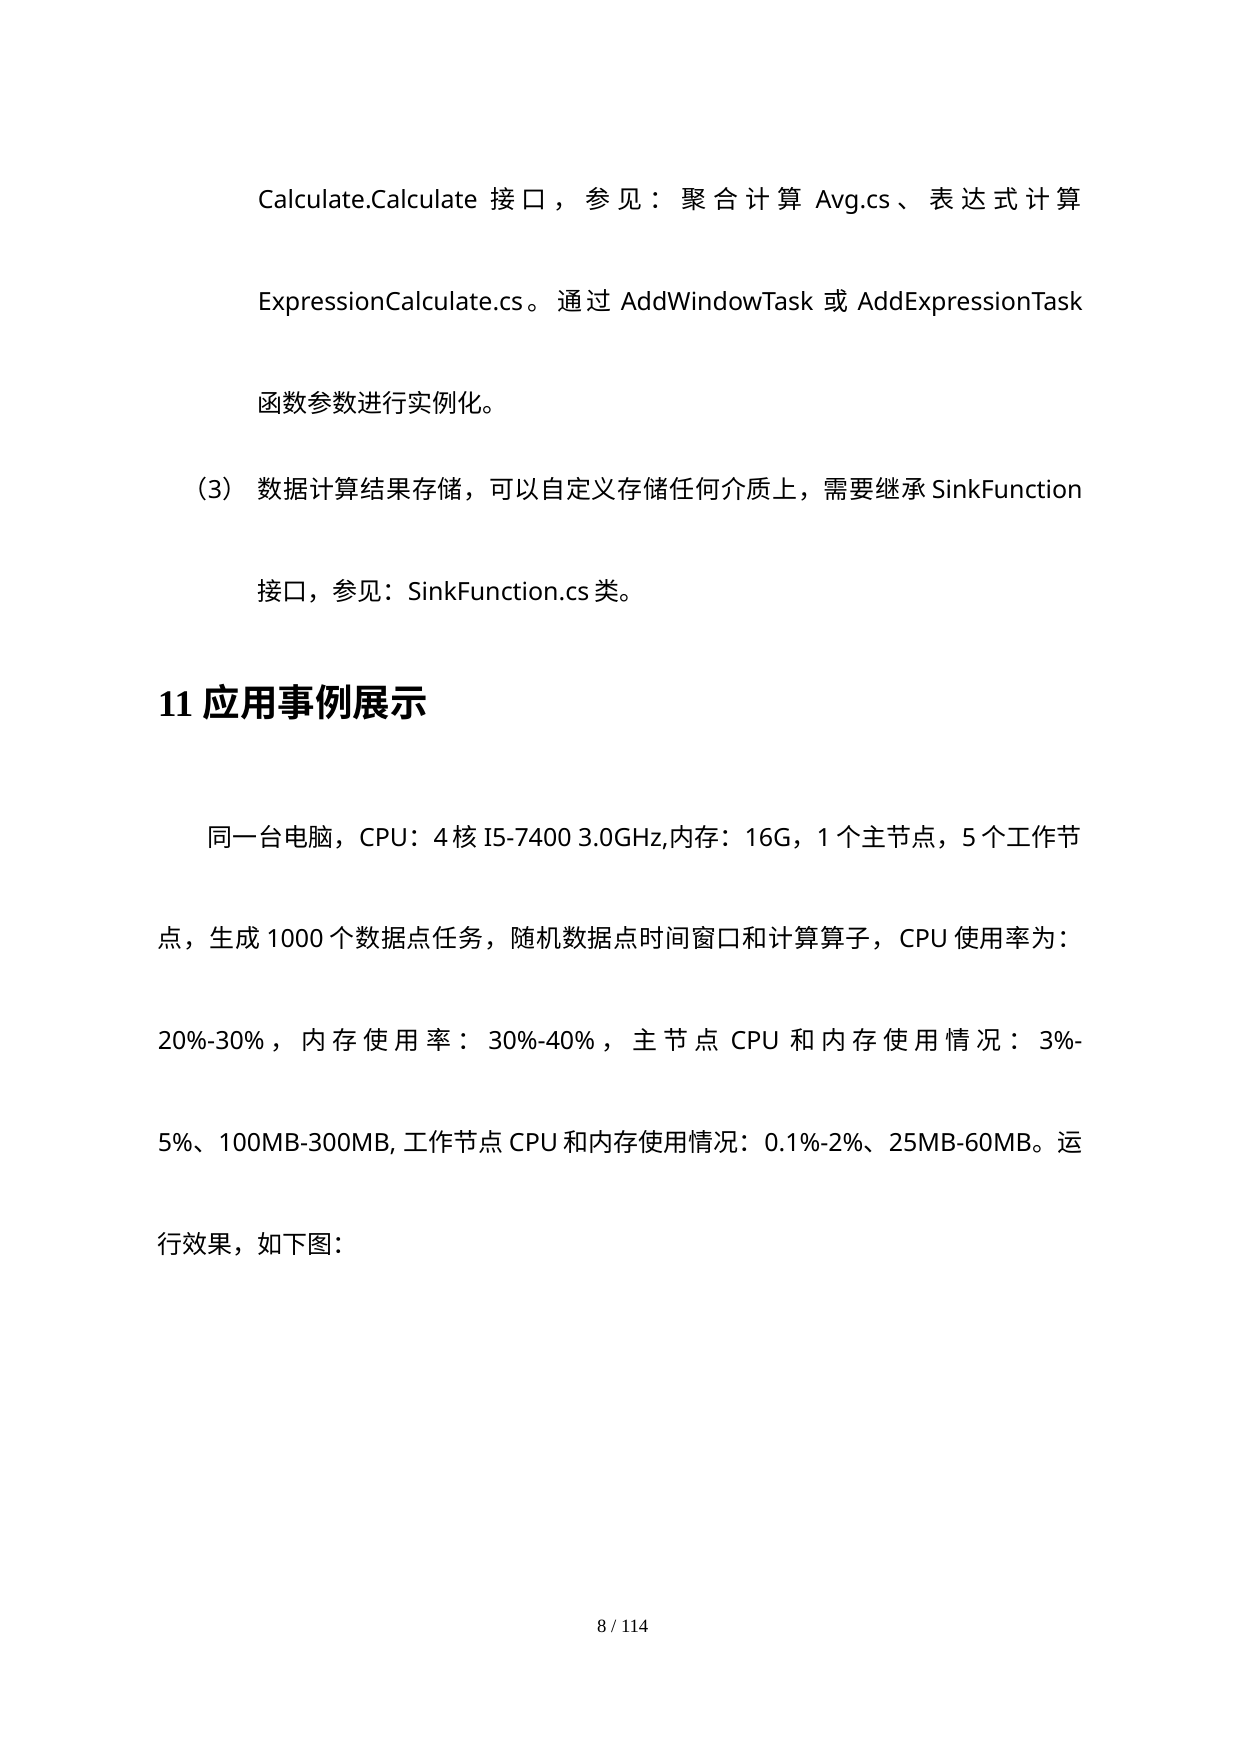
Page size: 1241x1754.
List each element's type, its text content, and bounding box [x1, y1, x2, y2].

subtitle 应用事例展示 [158, 667, 1082, 734]
list 数据计算结果存储，可以自定义存储任何介质上，需要继承SinkFunction接口，参见：SinkFunction.cs类。 [183, 454, 1082, 623]
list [183, 164, 1082, 436]
text 同一台电脑，CPU：4核 I5-7400 3.0GHz,内存：16G，1个主节点，5个工作节点，生成1000个数据点任务，随机数据点时间窗口和计算算子，CPU使用率为：20%-30%，内存使用率：30%-40%，主节点CPU和内存使用情况：3%-5%、100MB-300MB, 工作节点CPU和内存使用情况：0.1%-2%、25MB-60MB。运行效果，如下图： [158, 801, 1082, 1277]
